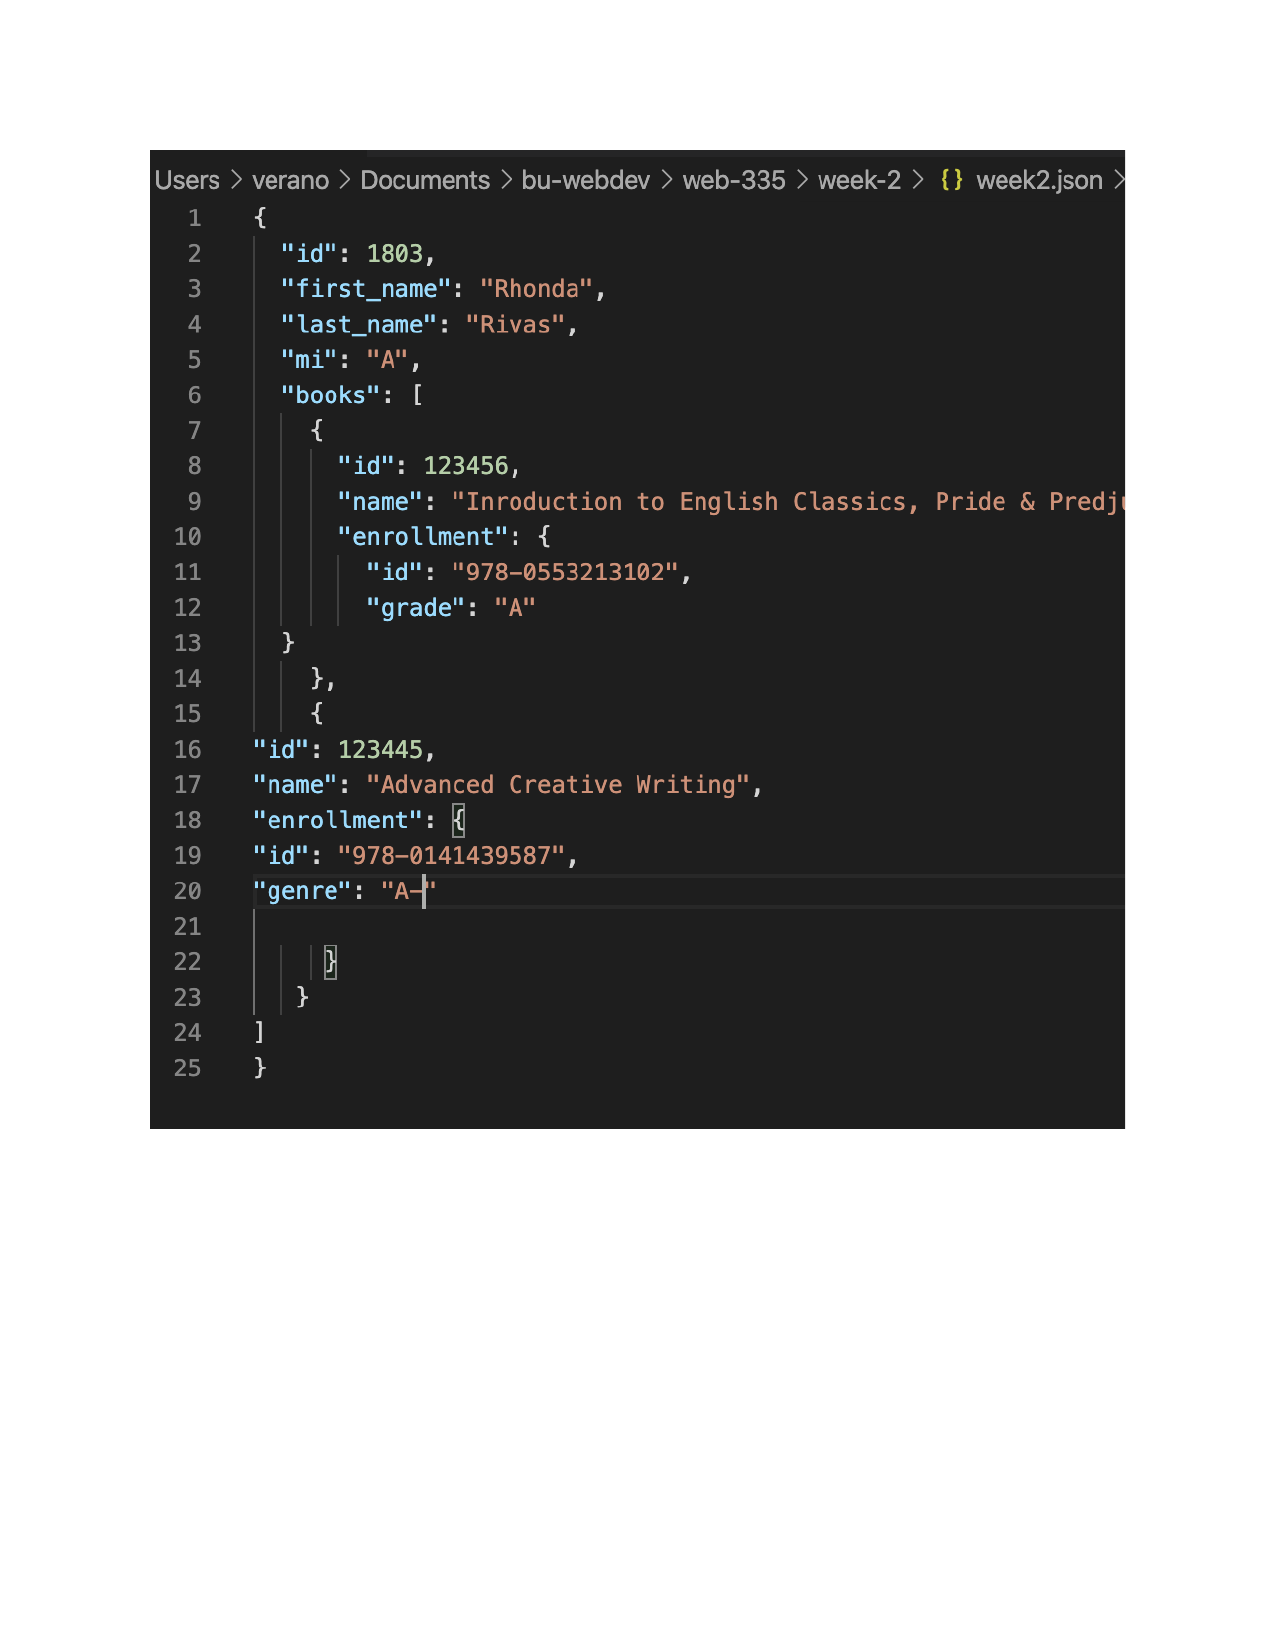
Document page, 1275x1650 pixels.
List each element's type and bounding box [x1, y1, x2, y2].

picture [150, 150, 1125, 1129]
